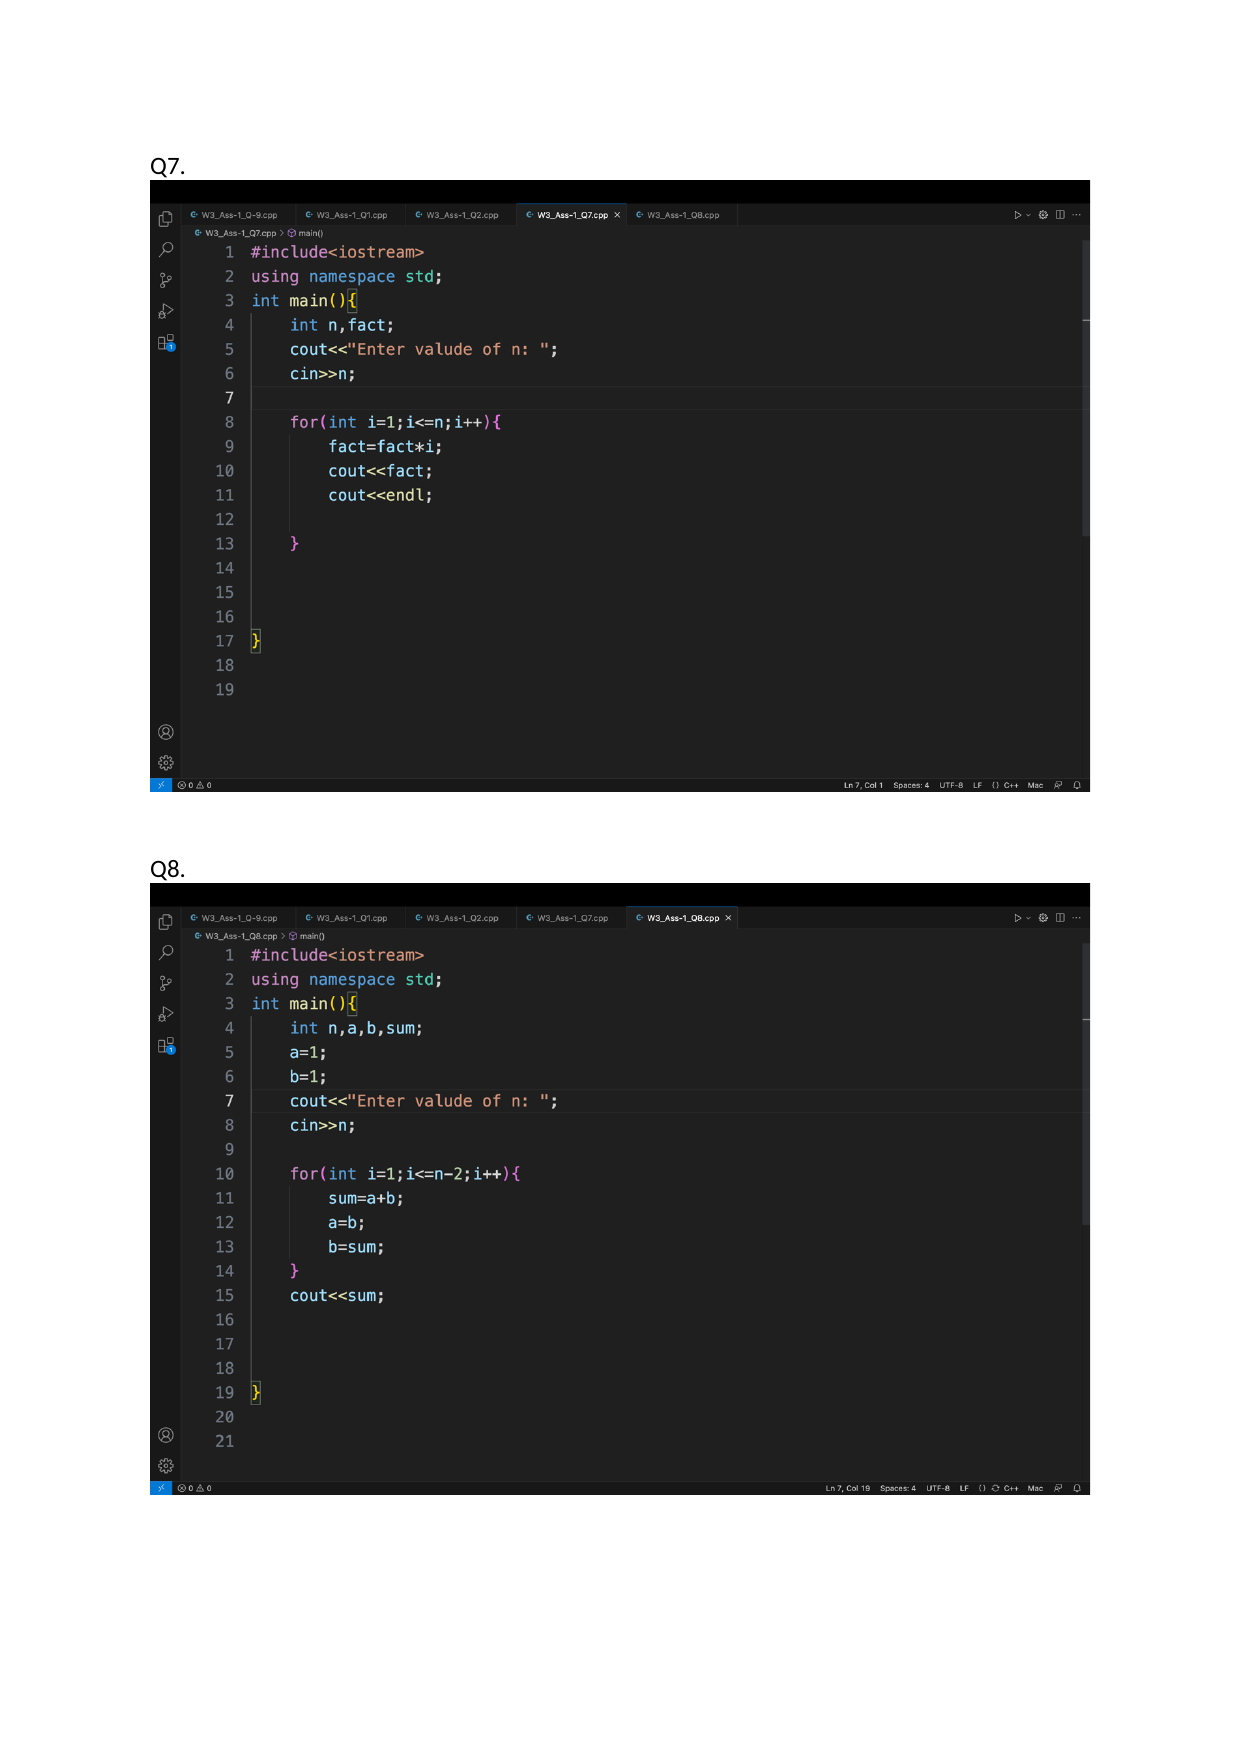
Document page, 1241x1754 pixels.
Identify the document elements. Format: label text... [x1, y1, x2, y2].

picture [150, 883, 1091, 1495]
text Q7. [150, 150, 1090, 180]
picture [150, 180, 1091, 792]
text Q8. [150, 853, 1090, 883]
